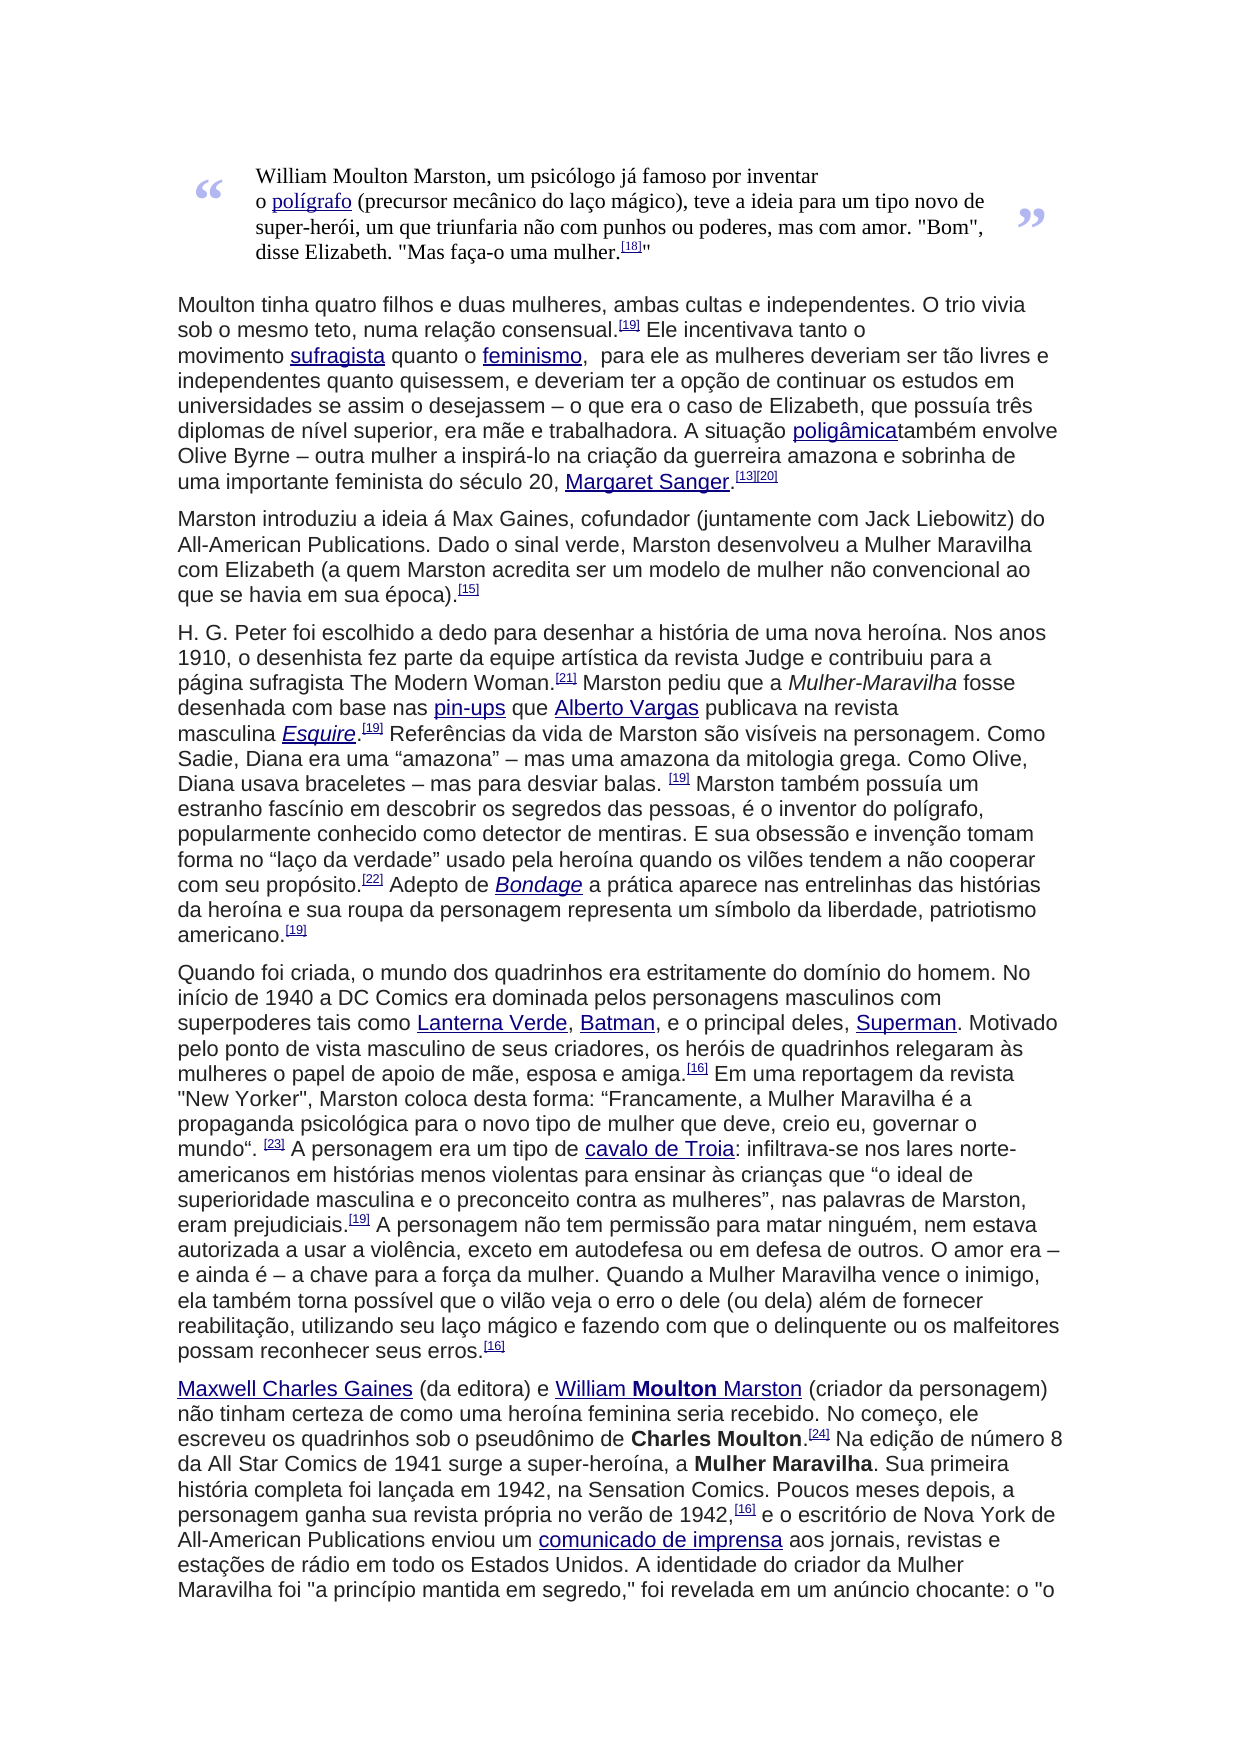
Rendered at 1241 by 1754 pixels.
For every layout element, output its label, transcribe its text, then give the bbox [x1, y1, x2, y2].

table_header “ [177, 148, 240, 280]
text H. G. Peter foi escolhido a dedo para desenhar a história de uma nova heroína. Nos anos 1910, o desenhista fez parte da equipe artística da revista Judge e contribuiu para a página sufragista The Modern Woman.[21] Marston pediu que a Mulher-Maravilha fosse desenhada com base nas pin-ups que Alberto Vargas publicava na revista masculina Esquire.[19] Referências da vida de Marston são visíveis na personagem. Como Sadie, Diana era uma “amazona” – mas uma amazona da mitologia grega. Como Olive, Diana usava braceletes – mas para desviar balas. [19] Marston também possuía um estranho fascínio em descobrir os segredos das pessoas, é o inventor do polígrafo, popularmente conhecido como detector de mentiras. E sua obsessão e invenção tomam forma no “laço da verdade” usado pela heroína quando os vilões tendem a não cooperar com seu propósito.[22] Adepto de Bondage a prática aparece nas entrelinhas das histórias da heroína e sua roupa da personagem representa um símbolo da liberdade, patriotismo americano.[19] [177, 620, 1063, 947]
text Marston introduziu a ideia á Max Gaines, cofundador (juntamente com Jack Liebowitz) do All-American Publications. Dado o sinal verde, Marston desenvolveu a Mulher Maravilha com Elizabeth (a quem Marston acredita ser um modelo de mulher não convencional ao que se havia em sua época).[15] [177, 506, 1063, 607]
text Quando foi criada, o mundo dos quadrinhos era estritamente do domínio do homem. No início de 1940 a DC Comics era dominada pelos personagens masculinos com superpoderes tais como Lanterna Verde, Batman, e o principal deles, Superman. Motivado pelo ponto de vista masculino de seus criadores, os heróis de quadrinhos relegaram às mulheres o papel de apoio de mãe, esposa e amiga.[16] Em uma reportagem da revista "New Yorker", Marston coloca desta forma: “Francamente, a Mulher Maravilha é a propaganda psicológica para o novo tipo de mulher que deve, creio eu, governar o mundo“. [23] A personagem era um tipo de cavalo de Troia: infiltrava-se nos lares norte-americanos em histórias menos violentas para ensinar às crianças que “o ideal de superioridade masculina e o preconceito contra as mulheres”, nas palavras de Marston, eram prejudiciais.[19] A personagem não tem permissão para matar ninguém, nem estava autorizada a usar a violência, exceto em autodefesa ou em defesa de outros. O amor era – e ainda é – a chave para a força da mulher. Quando a Mulher Maravilha vence o inimigo, ela também torna possível que o vilão veja o erro o dele (ou dela) além de fornecer reabilitação, utilizando seu laço mágico e fazendo com que o delinquente ou os malfeitores possam reconhecer seus erros.[16] [177, 960, 1063, 1363]
table_header William Moulton Marston, um psicólogo já famoso por inventar o polígrafo (precursor mecânico do laço mágico), teve a ideia para um tipo novo de super-herói, um que triunfaria não com punhos ou poderes, mas com amor. "Bom", disse Elizabeth. "Mas faça-o uma mulher.[18]" [240, 148, 1001, 280]
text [177, 1376, 1063, 1603]
table_header ” [1001, 148, 1063, 280]
text Moulton tinha quatro filhos e duas mulheres, ambas cultas e independentes. O trio vivia sob o mesmo teto, numa relação consensual.[19] Ele incentivava tanto o movimento sufragista quanto o feminismo, para ele as mulheres deveriam ser tão livres e independentes quanto quisessem, e deveriam ter a opção de continuar os estudos em universidades se assim o desejassem – o que era o caso de Elizabeth, que possuía três diplomas de nível superior, era mãe e trabalhadora. A situação poligâmicatambém envolve Olive Byrne – outra mulher a inspirá-lo na criação da guerreira amazona e sobrinha de uma importante feminista do século 20, Margaret Sanger.[13][20] [177, 292, 1063, 494]
